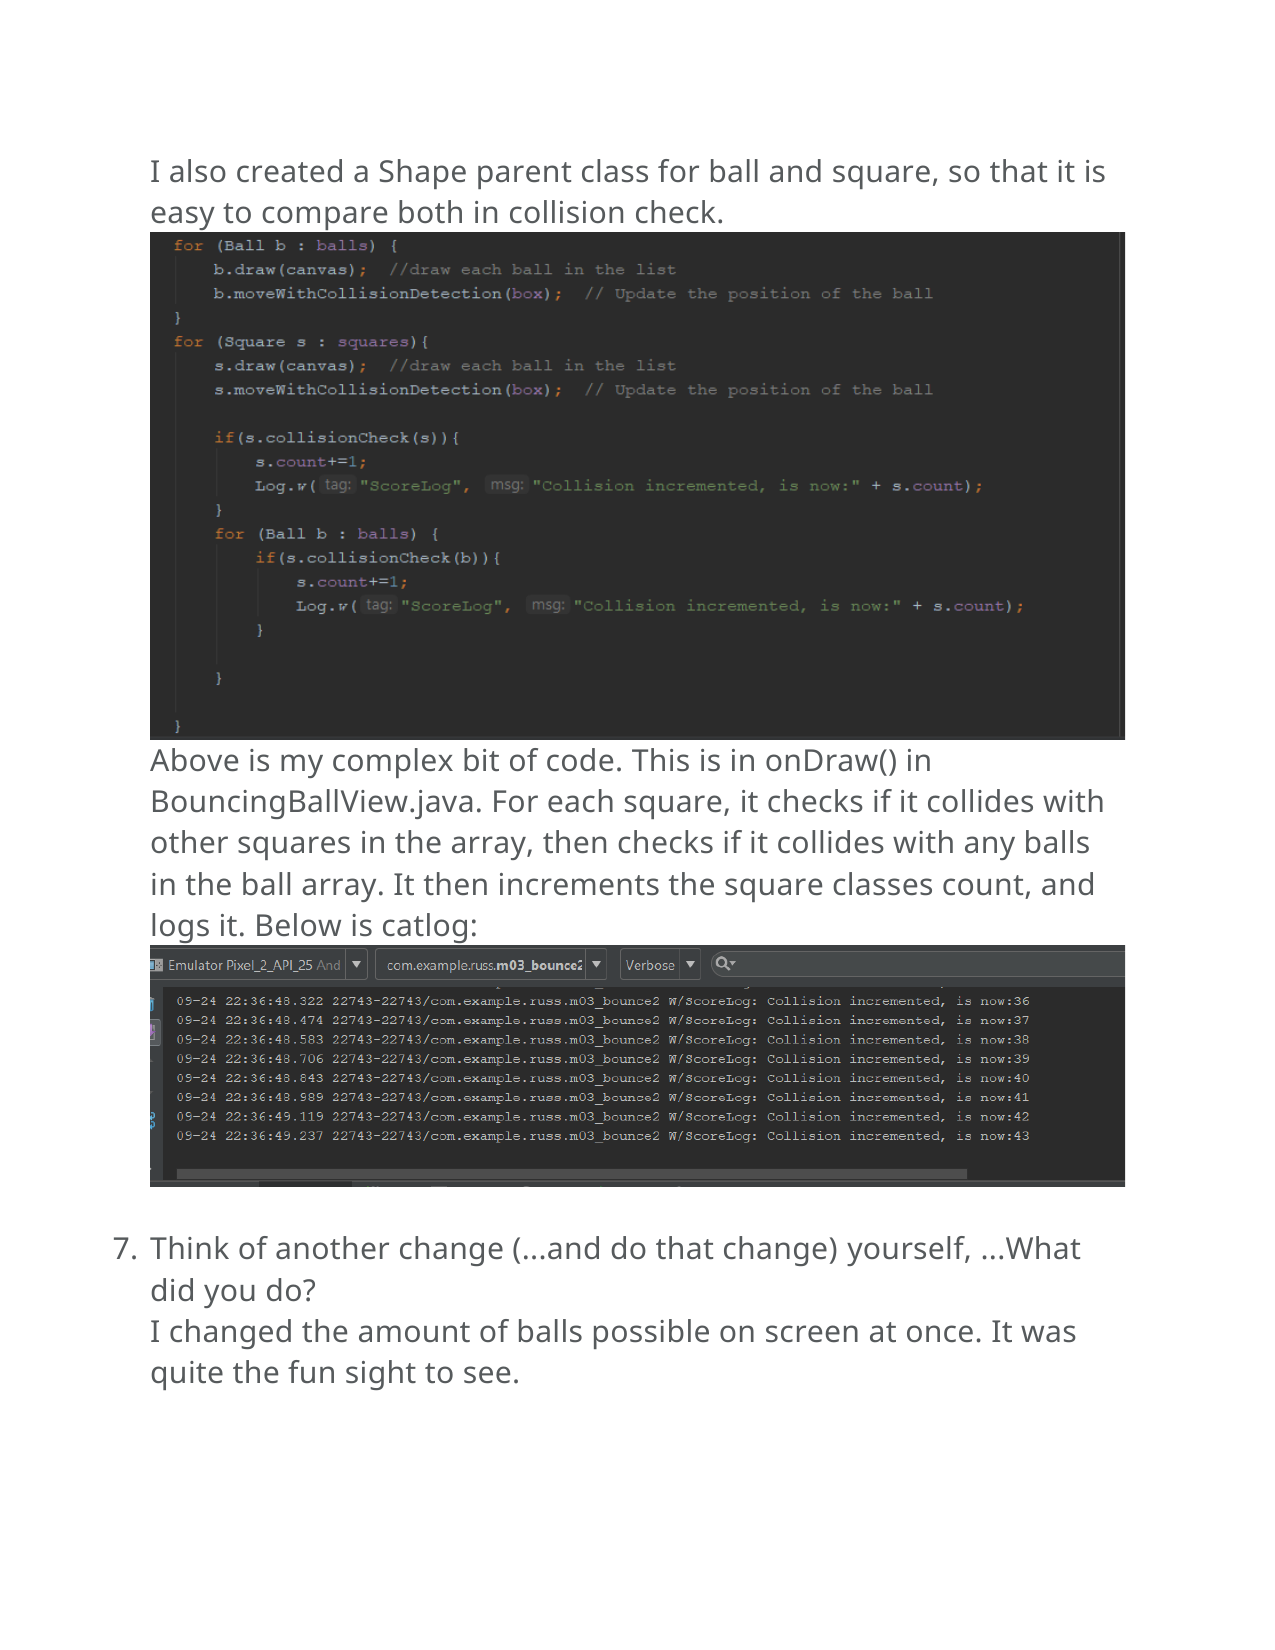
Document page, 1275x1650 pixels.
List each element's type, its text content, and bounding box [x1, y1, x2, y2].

picture [150, 945, 1125, 1187]
text I changed the amount of balls possible on screen at once. It was quite the fun sight to see. [150, 1310, 1125, 1392]
list Think of another change (...and do that change) yourself, ...What did you do? [112, 1227, 1125, 1310]
text I also created a Shape parent class for ball and square, so that it is easy to compare both in collision check. [150, 150, 1125, 232]
picture [150, 232, 1125, 740]
text Above is my complex bit of code. This is in onDraw() in BouncingBallView.java. For each square, it checks if it collides with other squares in the array, then checks if it collides with any balls in the ball array. It then increments the square classes count, and logs it. Below is catlog: [150, 740, 1125, 945]
